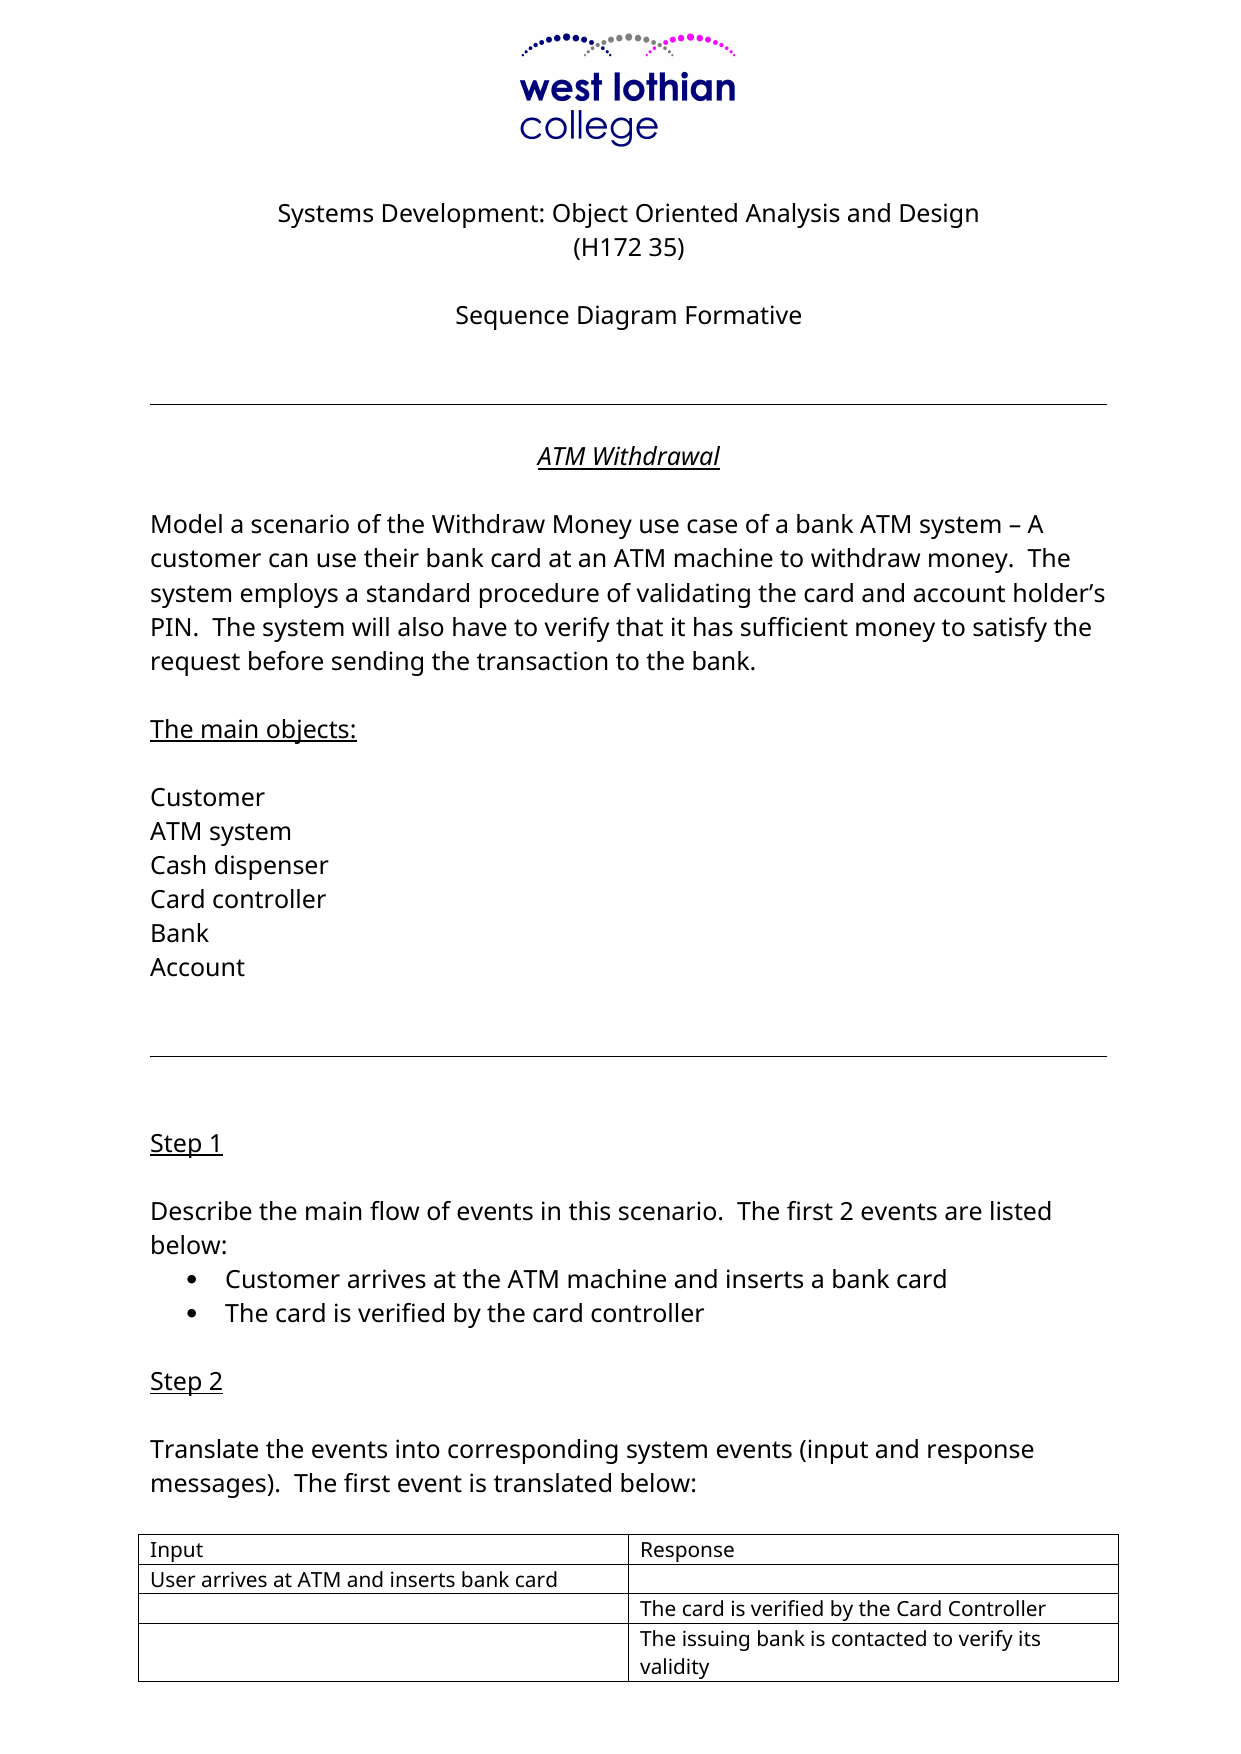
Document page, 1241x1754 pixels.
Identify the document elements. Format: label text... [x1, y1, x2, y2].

text ATM system [150, 814, 1107, 848]
text Describe the main flow of events in this scenario. The first 2 events are listed below: [150, 1193, 1107, 1262]
table_header Response [629, 1535, 1118, 1564]
text Translate the events into corresponding system events (input and response messages). The first event is translated below: [150, 1432, 1107, 1500]
text The main objects: [150, 711, 1107, 746]
table_cell [139, 1594, 628, 1623]
text Step 2 [150, 1364, 1107, 1398]
text Cash dispenser [150, 848, 1107, 882]
list The card is verified by the card controller [187, 1296, 1107, 1330]
text (H172 35) [150, 229, 1107, 263]
table_header Input [139, 1535, 628, 1564]
text Bank [150, 916, 1107, 950]
text ATM Withdrawal [150, 439, 1107, 473]
table_cell The issuing bank is contacted to verify its validity [629, 1624, 1118, 1681]
text Card controller [150, 882, 1107, 916]
table_cell [629, 1565, 1118, 1593]
text Model a scenario of the Withdraw Money use case of a bank ATM system – A customer can use their bank card at an ATM machine to withdraw money. The system employs a standard procedure of validating the card and account holder’s PIN. The system will also have to verify that it has sufficient money to satisfy the request before sending the transaction to the bank. [150, 507, 1107, 677]
table_cell The card is verified by the Card Controller [629, 1594, 1118, 1623]
text Sequence Diagram Formative [150, 297, 1107, 332]
table_cell [139, 1624, 628, 1681]
text Account [150, 950, 1107, 984]
text Step 1 [150, 1125, 1107, 1159]
text Customer [150, 779, 1107, 814]
picture [495, 7, 758, 161]
text Systems Development: Object Oriented Analysis and Design [150, 195, 1107, 229]
table_cell User arrives at ATM and inserts bank card [139, 1565, 628, 1593]
list Customer arrives at the ATM machine and inserts a bank card [187, 1262, 1107, 1296]
